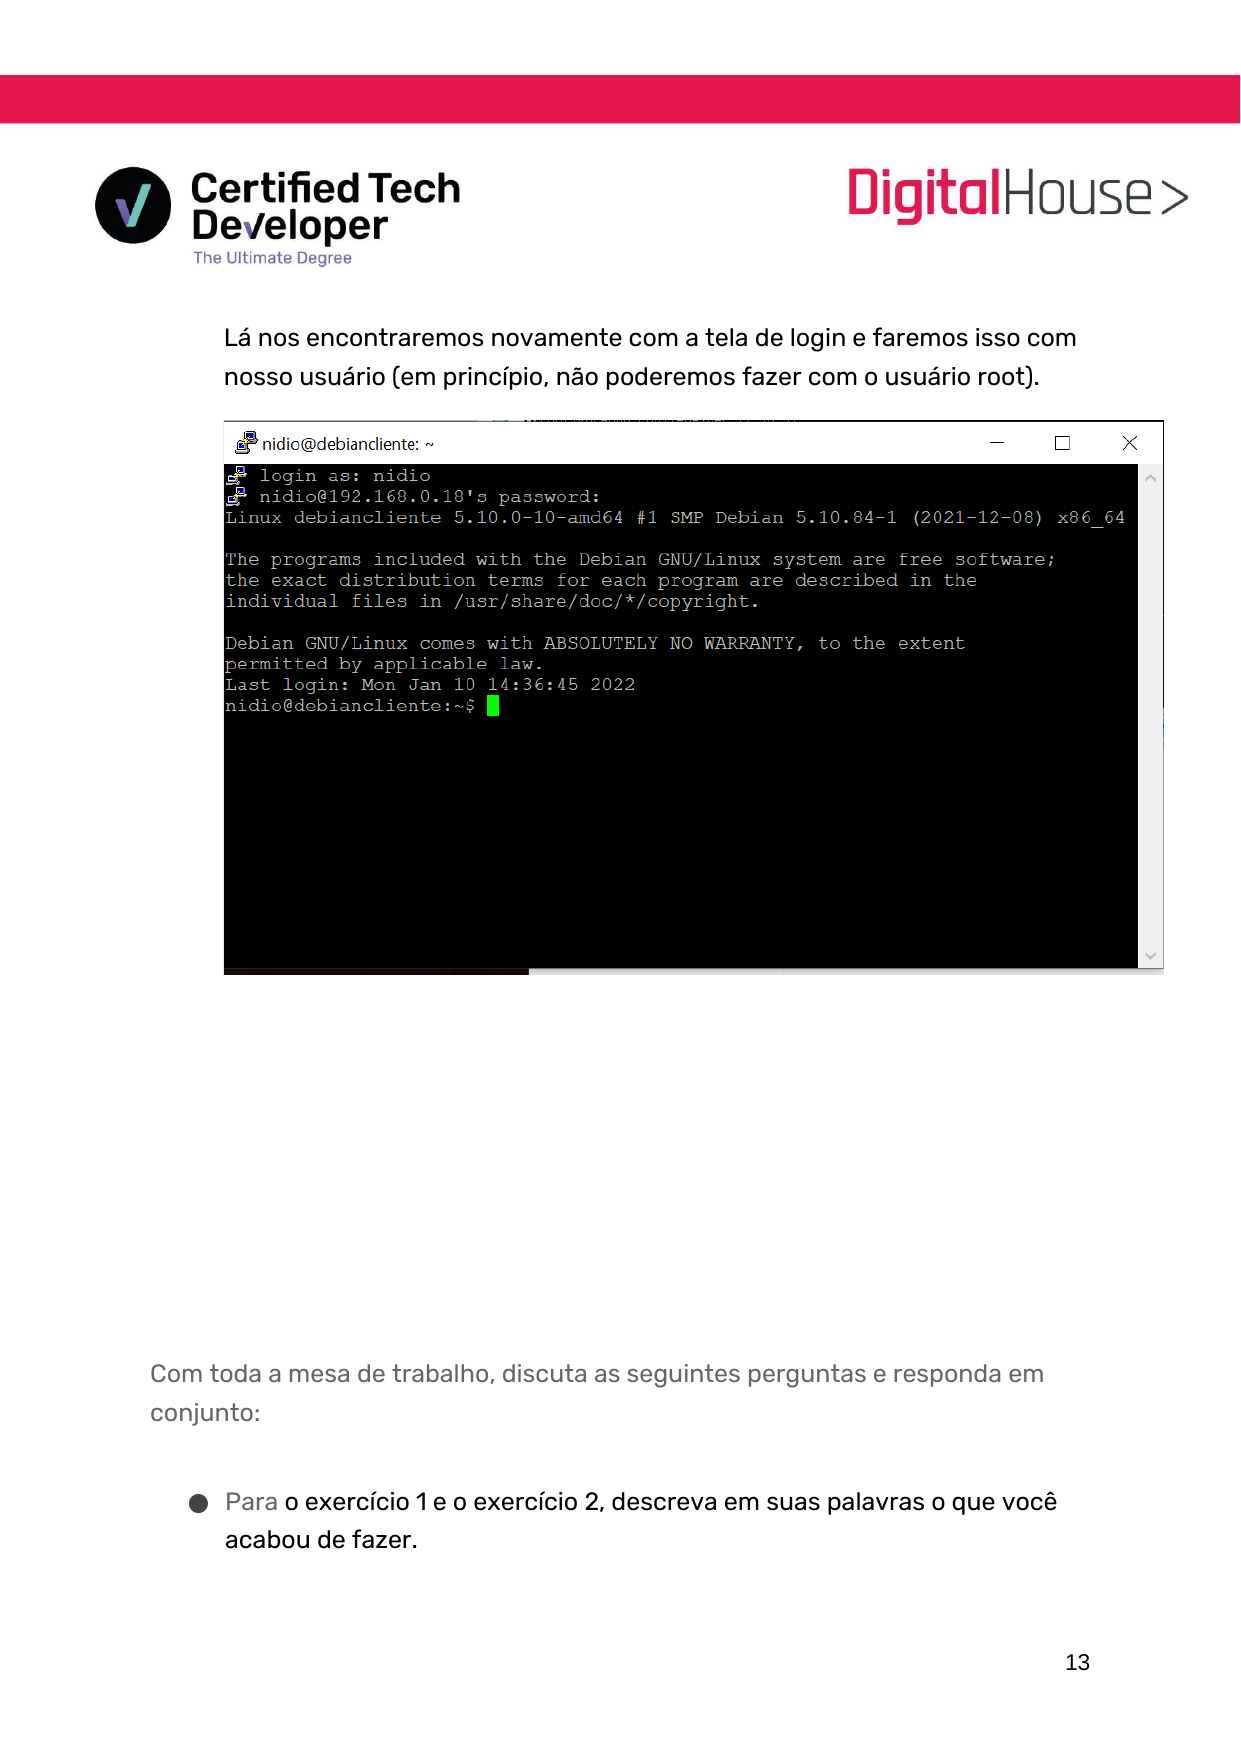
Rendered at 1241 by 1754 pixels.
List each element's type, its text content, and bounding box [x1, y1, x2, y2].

picture [0, 75, 1241, 295]
picture [223, 420, 1164, 975]
subtitle Com toda a mesa de trabalho, discuta as seguintes perguntas e responda em conjunto: [150, 1359, 1090, 1427]
text Lá nos encontraremos novamente com a tela de login e faremos isso com nosso usuário (em princípio, não poderemos fazer com o usuário root). [224, 323, 1090, 391]
list Para o exercício 1 e o exercício 2, descreva em suas palavras o que você acabou de fazer. [187, 1487, 1090, 1555]
